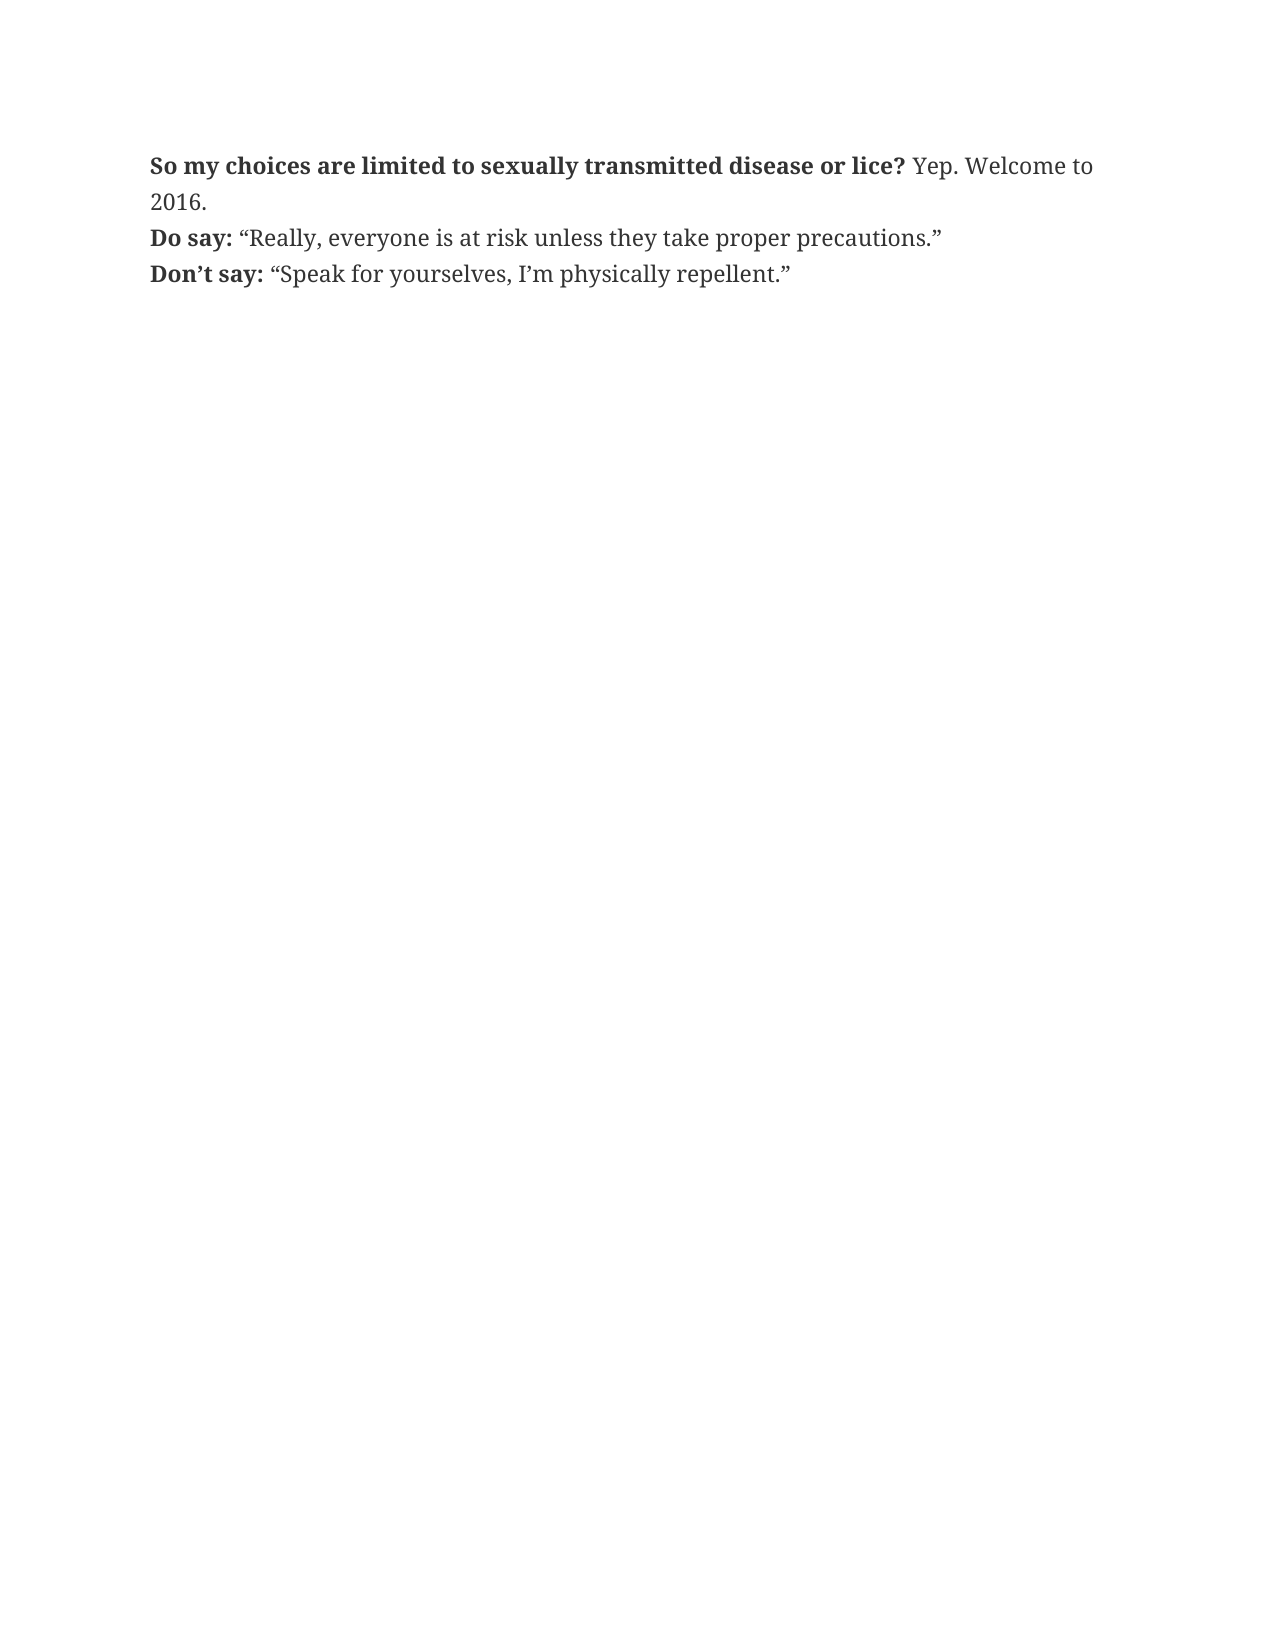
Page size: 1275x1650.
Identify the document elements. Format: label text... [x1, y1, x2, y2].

text Do say: “Really, everyone is at risk unless they take proper precautions.” [150, 222, 1125, 253]
text So my choices are limited to sexually transmitted disease or lice? Yep. Welcome to 2016. [150, 150, 1125, 217]
text Don’t say: “Speak for yourselves, I’m physically repellent.” [150, 258, 1125, 289]
